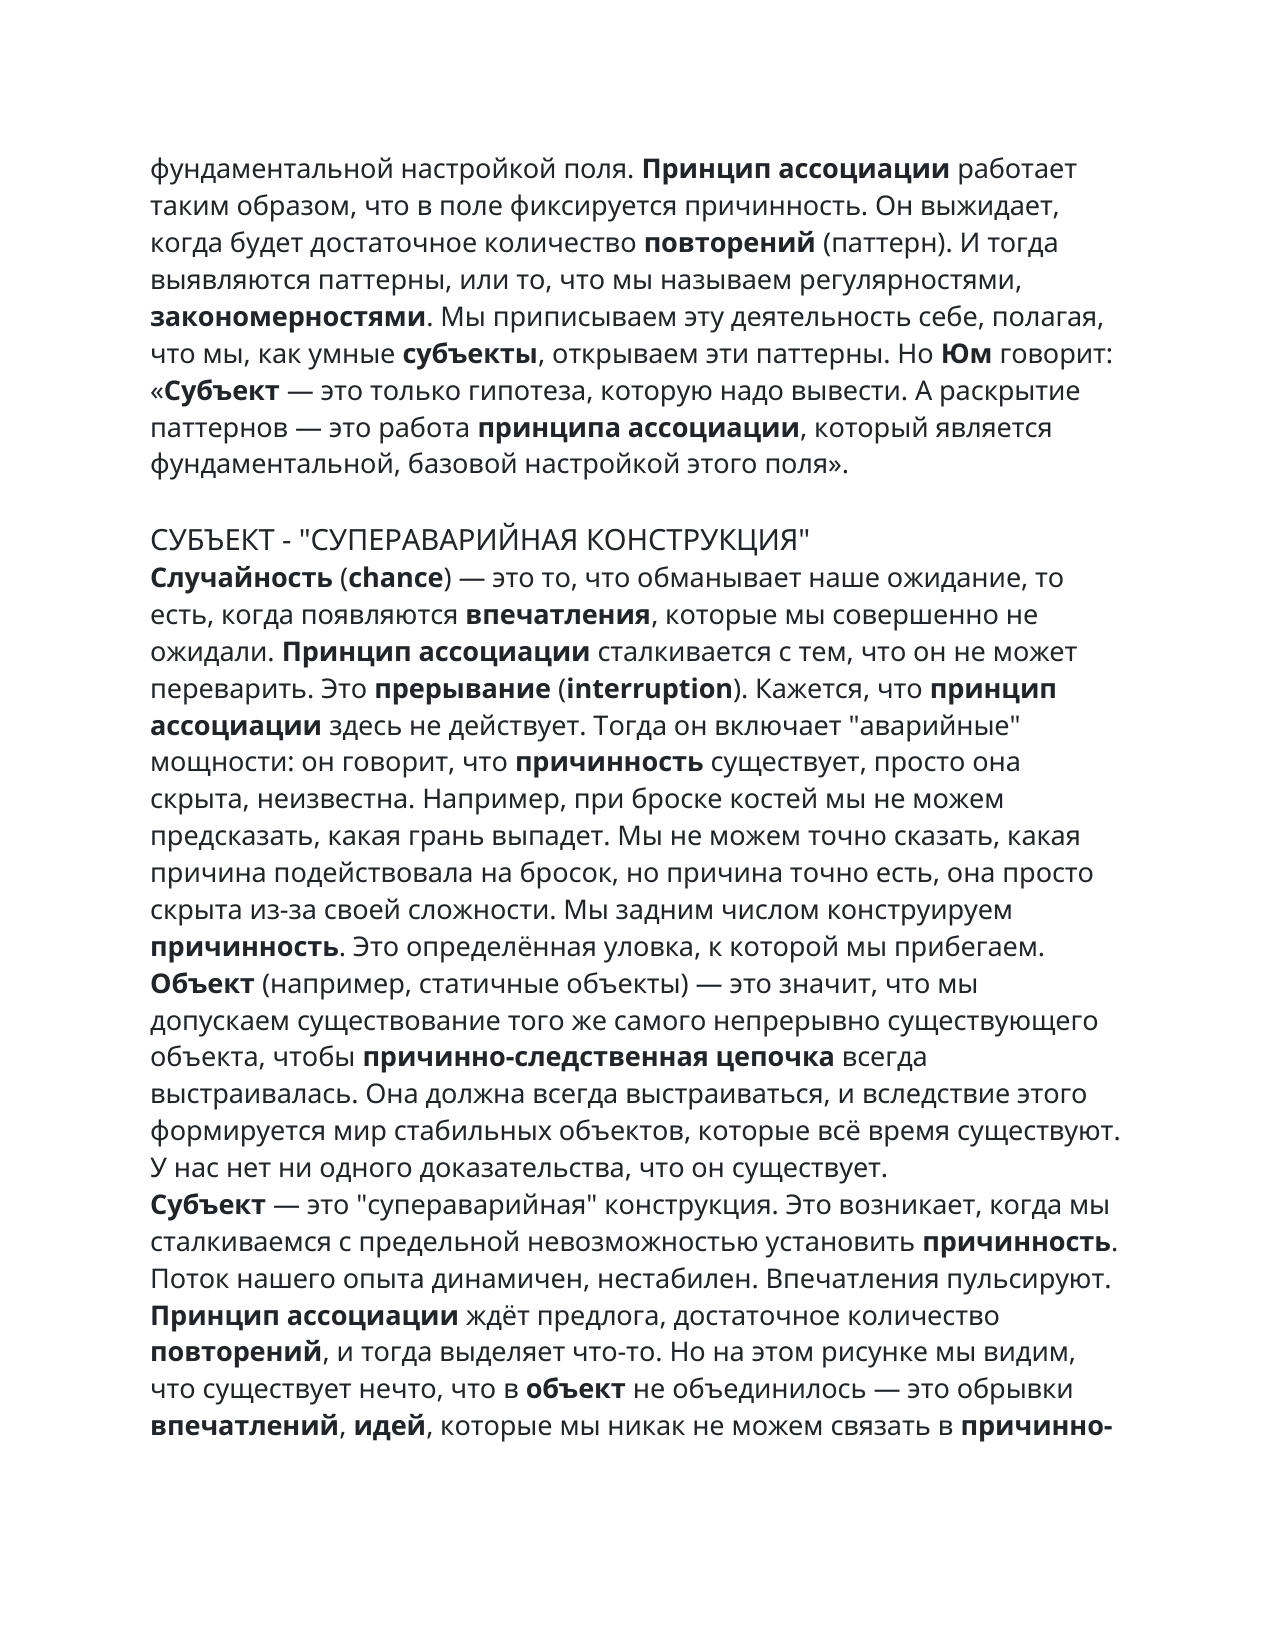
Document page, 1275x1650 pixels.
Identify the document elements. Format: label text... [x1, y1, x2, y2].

text Объект (например, статичные объекты) — это значит, что мы допускаем существование того же самого непрерывно существующего объекта, чтобы причинно-следственная цепочка всегда выстраивалась. Она должна всегда выстраиваться, и вследствие этого формируется мир стабильных объектов, которые всё время существуют. У нас нет ни одного доказательства, что он существует. [150, 964, 1125, 1185]
text СУБЪЕКТ - "СУПЕРАВАРИЙНАЯ КОНСТРУКЦИЯ" [150, 519, 1125, 558]
text Случайность (chance) — это то, что обманывает наше ожидание, то есть, когда появляются впечатления, которые мы совершенно не ожидали. Принцип ассоциации сталкивается с тем, что он не может переварить. Это прерывание (interruption). Кажется, что принцип ассоциации здесь не действует. Тогда он включает "аварийные" мощности: он говорит, что причинность существует, просто она скрыта, неизвестна. Например, при броске костей мы не можем предсказать, какая грань выпадет. Мы не можем точно сказать, какая причина подействовала на бросок, но причина точно есть, она просто скрыта из-за своей сложности. Мы задним числом конструируем причинность. Это определённая уловка, к которой мы прибегаем. [150, 558, 1125, 964]
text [150, 1185, 1125, 1443]
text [150, 150, 1125, 482]
